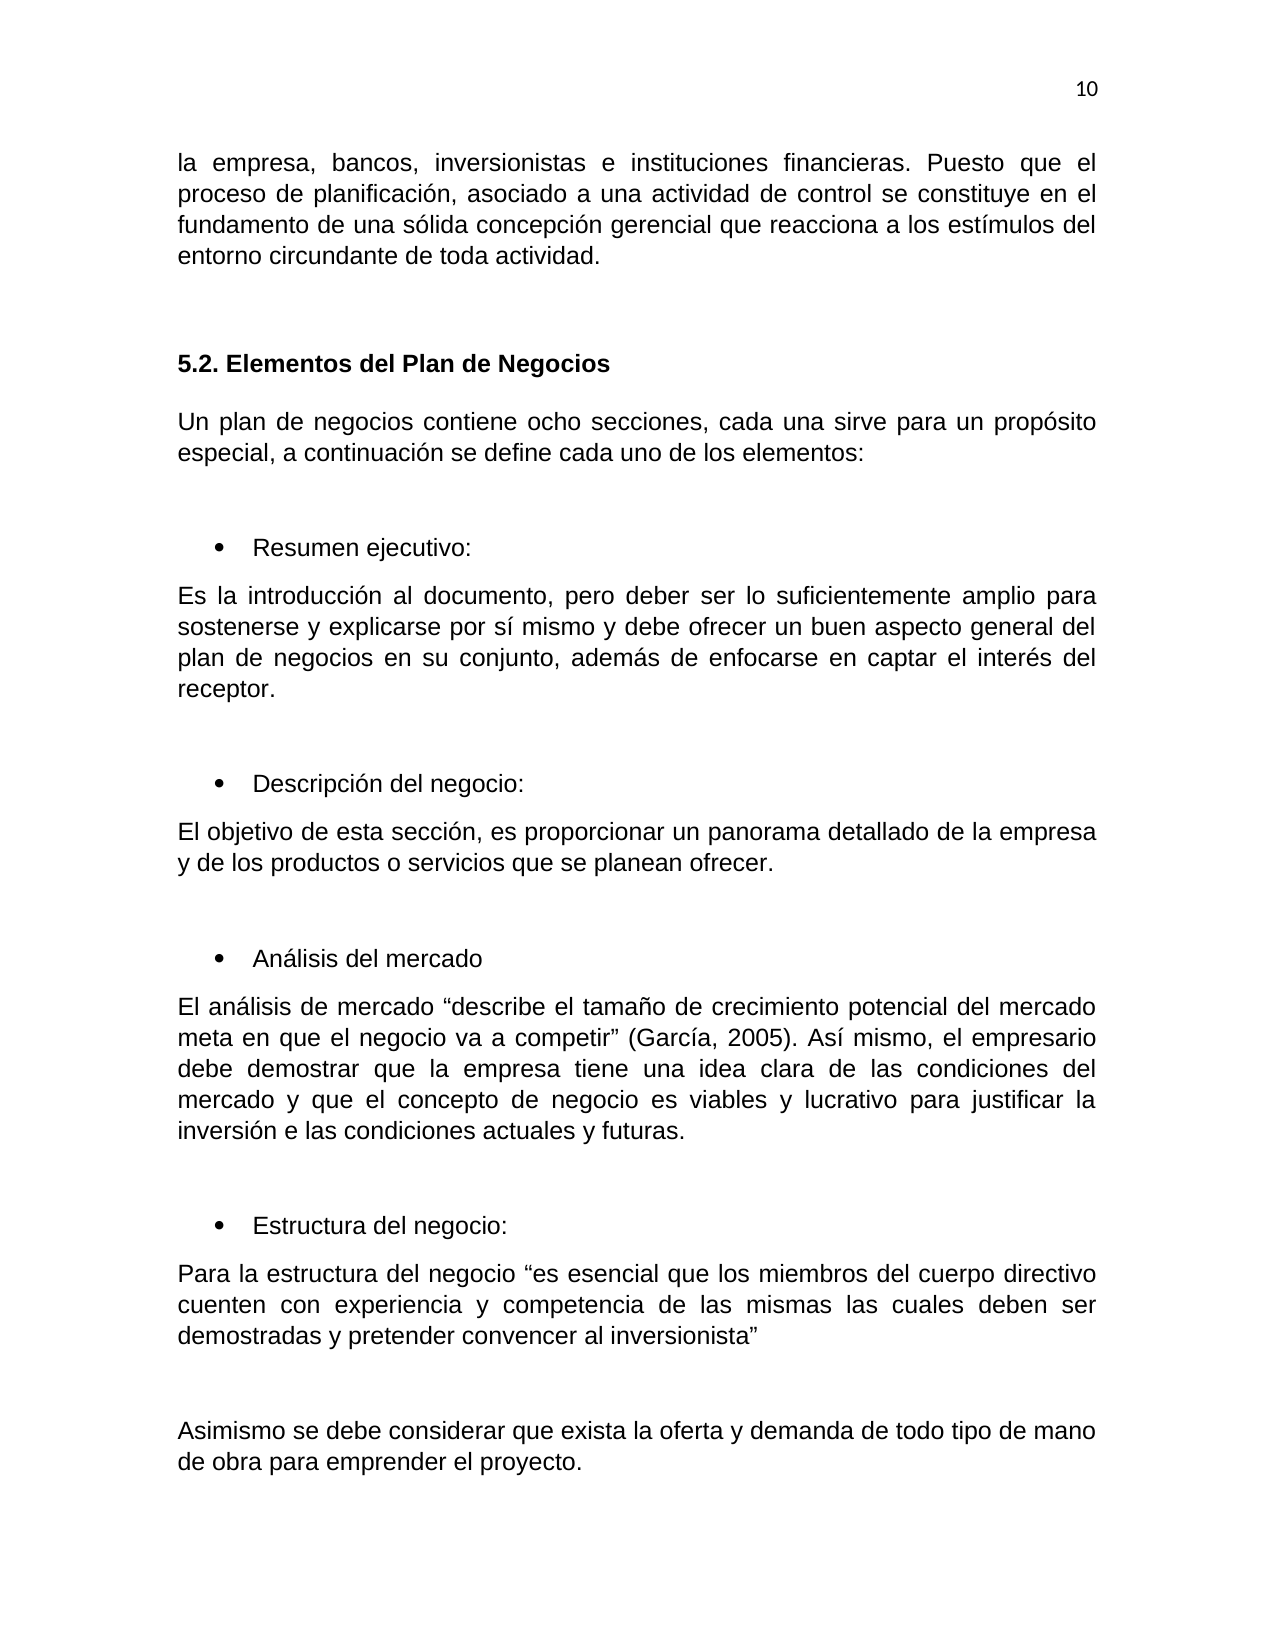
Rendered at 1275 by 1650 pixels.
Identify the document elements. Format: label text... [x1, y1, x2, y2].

text Para la estructura del negocio “es esencial que los miembros del cuerpo directivo cuenten con experiencia y competencia de las mismas las cuales deben ser demostradas y pretender convencer al inversionista” [177, 1259, 1098, 1350]
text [177, 148, 1098, 269]
list Análisis del mercado [215, 944, 1098, 972]
list Resumen ejecutivo: [215, 533, 1098, 562]
text Es la introducción al documento, pero deber ser lo suficientemente amplio para sostenerse y explicarse por sí mismo y debe ofrecer un buen aspecto general del plan de negocios en su conjunto, además de enfocarse en captar el interés del receptor. [177, 581, 1098, 703]
list Estructura del negocio: [215, 1211, 1098, 1240]
text El objetivo de esta sección, es proporcionar un panorama detallado de la empresa y de los productos o servicios que se planean ofrecer. [177, 817, 1098, 877]
text Un plan de negocios contiene ocho secciones, cada una sirve para un propósito especial, a continuación se define cada uno de los elementos: [177, 407, 1098, 466]
text Asimismo se debe considerar que exista la oferta y demanda de todo tipo de mano de obra para emprender el proyecto. [177, 1416, 1098, 1476]
subtitle 5.2. Elementos del Plan de Negocios [177, 349, 1098, 377]
list Descripción del negocio: [215, 769, 1098, 798]
text El análisis de mercado “describe el tamaño de crecimiento potencial del mercado meta en que el negocio va a competir” (García, 2005). Así mismo, el empresario debe demostrar que la empresa tiene una idea clara de las condiciones del mercado y que el concepto de negocio es viables y lucrativo para justificar la inversión e las condiciones actuales y futuras. [177, 991, 1098, 1144]
